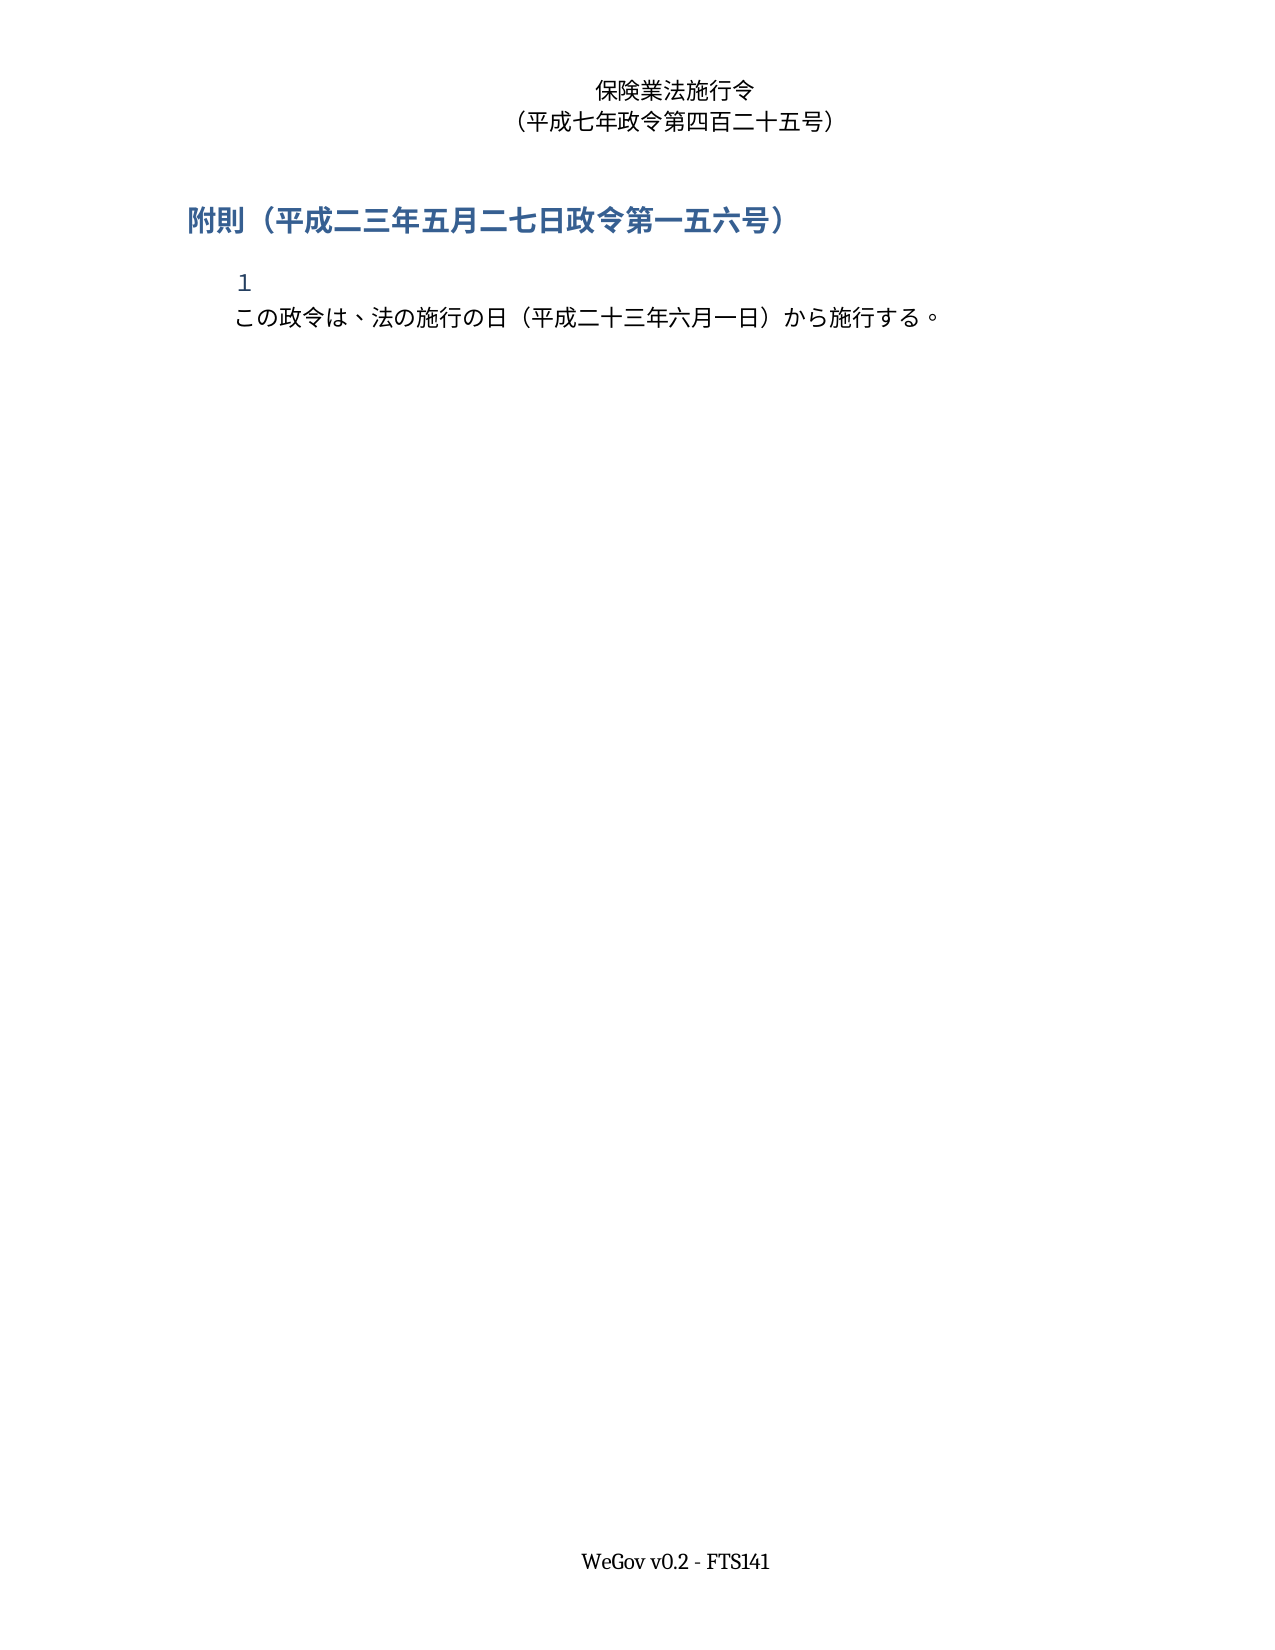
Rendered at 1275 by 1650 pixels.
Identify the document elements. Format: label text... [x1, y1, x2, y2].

text この政令は、法の施行の日（平成二十三年六月一日）から施行する。 [233, 302, 1087, 334]
subtitle １ [233, 266, 1087, 298]
subtitle 附則（平成二三年五月二七日政令第一五六号） [187, 200, 1087, 240]
